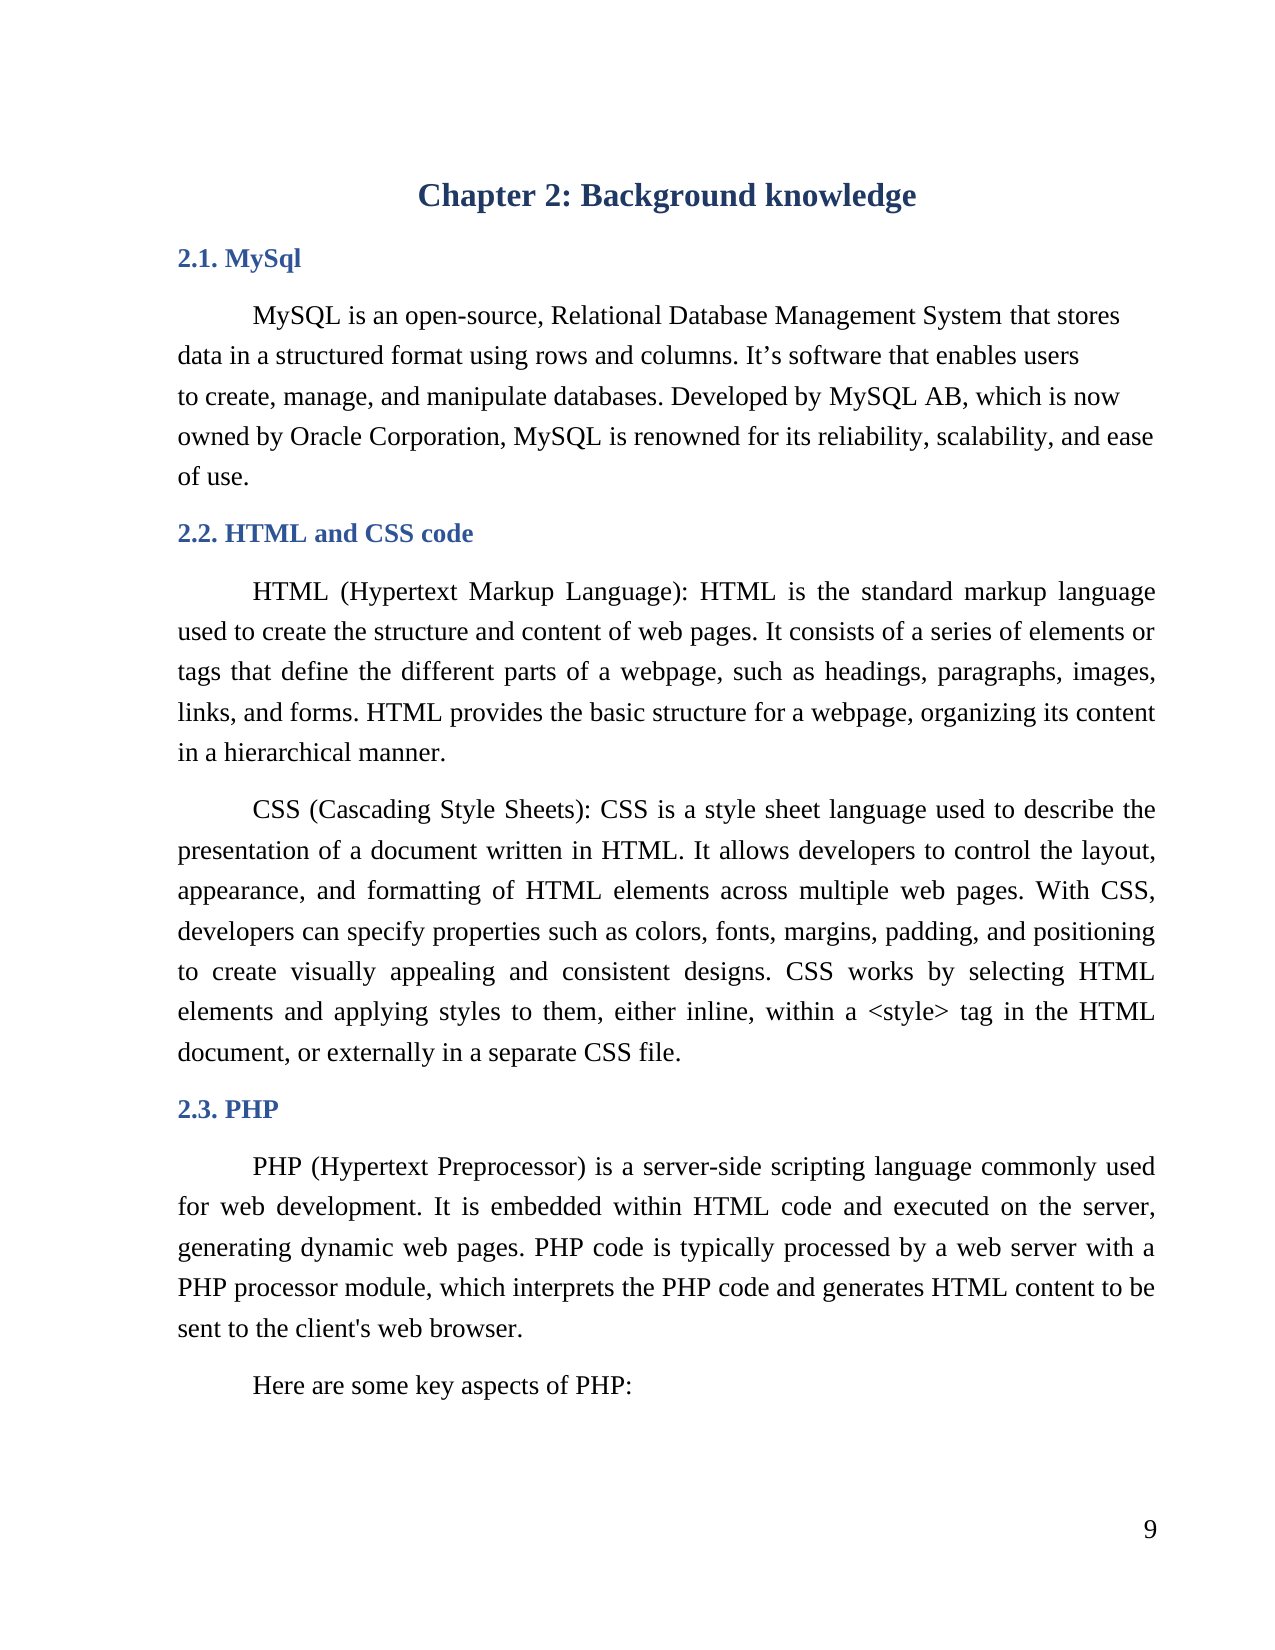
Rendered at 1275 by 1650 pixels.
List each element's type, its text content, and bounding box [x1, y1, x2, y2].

subtitle 2.2. HTML and CSS code [177, 517, 1157, 549]
text CSS (Cascading Style Sheets): CSS is a style sheet language used to describe the presentation of a document written in HTML. It allows developers to control the layout, appearance, and formatting of HTML elements across multiple web pages. With CSS, developers can specify properties such as colors, fonts, margins, padding, and positioning to create visually appealing and consistent designs. CSS works by selecting HTML elements and applying styles to them, either inline, within a <style> tag in the HTML document, or externally in a separate CSS file. [177, 793, 1157, 1067]
subtitle Chapter 2: Background knowledge [177, 175, 1157, 213]
text MySQL is an open-source, Relational Database Management System that stores data in a structured format using rows and columns. It’s software that enables users to create, manage, and manipulate databases. Developed by MySQL AB, which is now owned by Oracle Corporation, MySQL is renowned for its reliability, scalability, and ease of use. [177, 299, 1157, 492]
text PHP (Hypertext Preprocessor) is a server-side scripting language commonly used for web development. It is embedded within HTML code and executed on the server, generating dynamic web pages. PHP code is typically processed by a web server with a PHP processor module, which interprets the PHP code and generates HTML content to be sent to the client's web browser. [177, 1150, 1157, 1343]
subtitle 2.3. PHP [177, 1093, 1157, 1124]
subtitle 2.1. MySql [177, 242, 1157, 273]
text HTML (Hypertext Markup Language): HTML is the standard markup language used to create the structure and content of web pages. It consists of a series of elements or tags that define the different parts of a webpage, such as headings, paragraphs, images, links, and forms. HTML provides the basic structure for a webpage, organizing its content in a hierarchical manner. [177, 574, 1157, 767]
text Here are some key aspects of PHP: [177, 1369, 1157, 1400]
